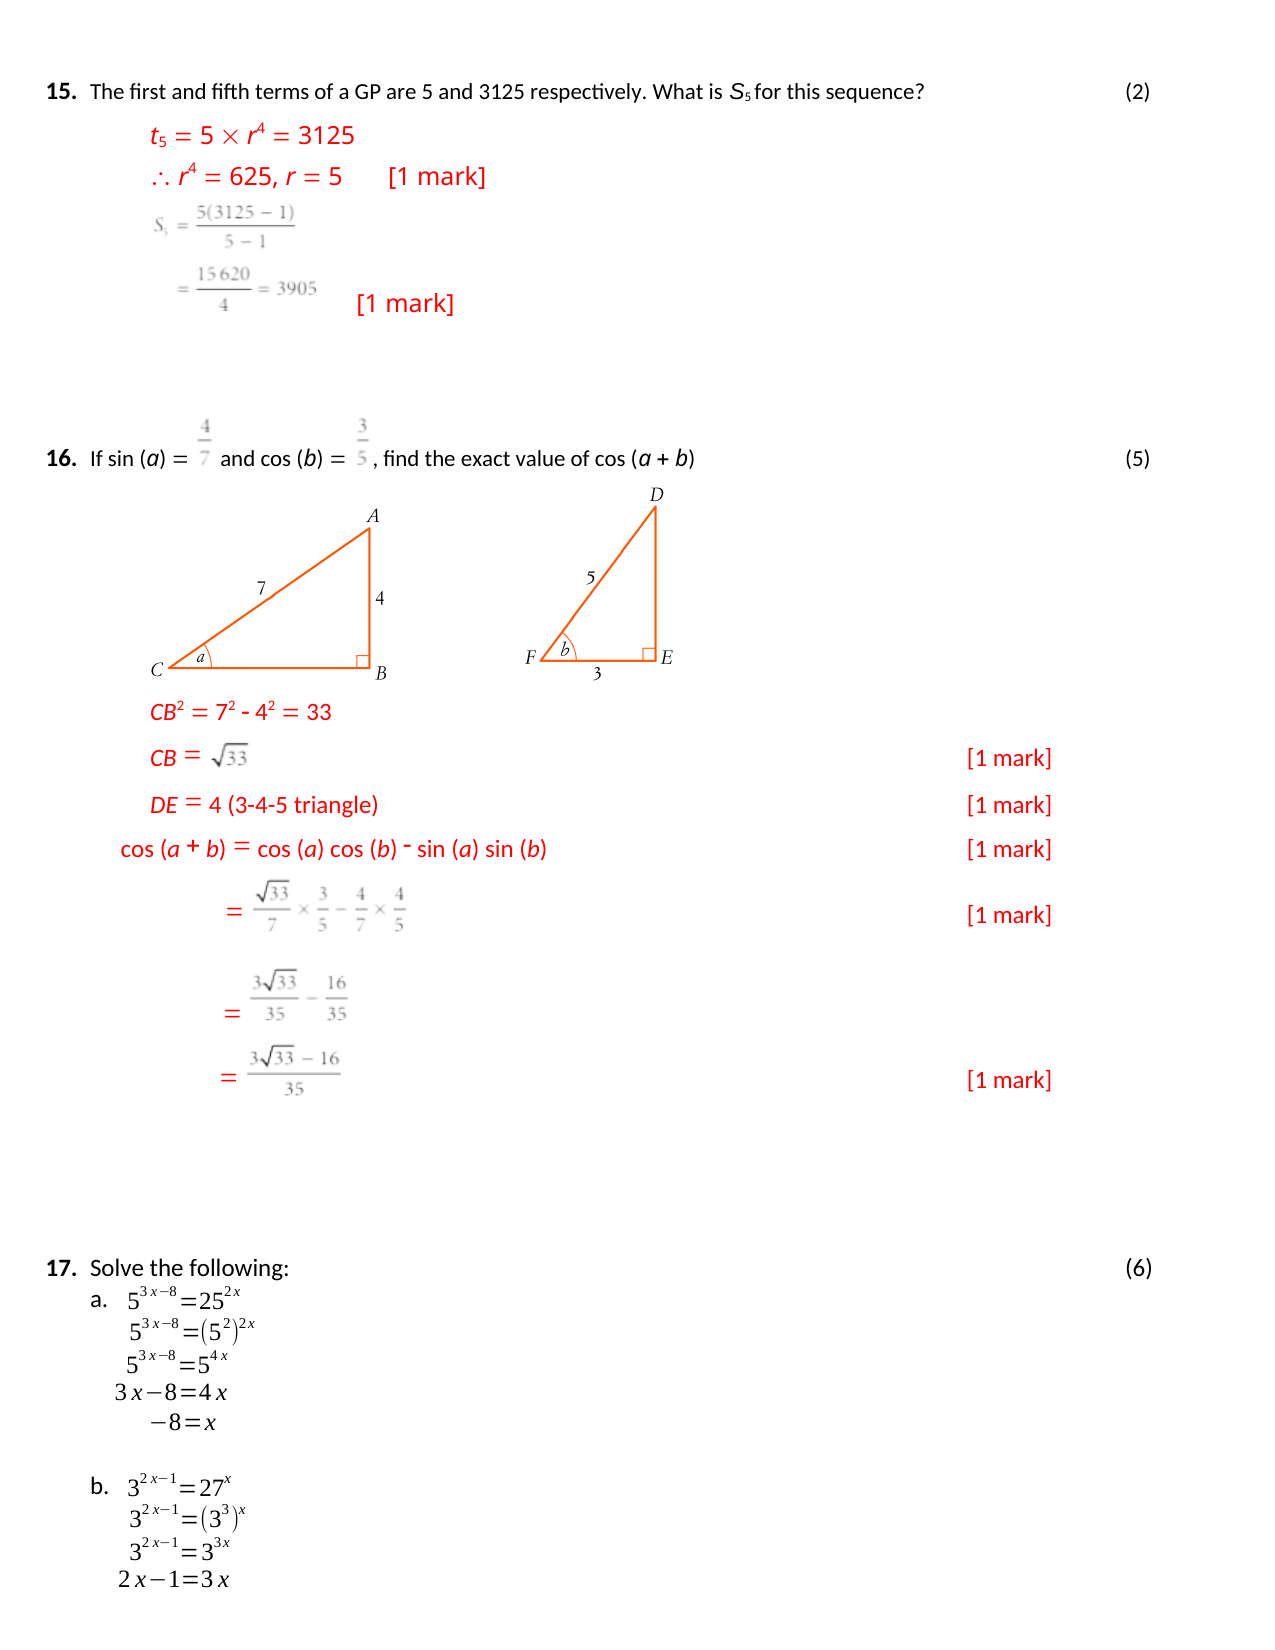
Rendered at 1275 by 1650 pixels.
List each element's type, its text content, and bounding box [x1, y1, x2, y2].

list If sin (a) and cos (b) , find the exact value of cos (a b) (5) [45, 411, 1200, 473]
text t5 5 r4 3125 [150, 118, 1200, 152]
text [1 mark] [150, 198, 1200, 320]
picture [525, 485, 673, 684]
list The first and fifth terms of a GP are 5 and 3125 respectively. What is S5 for this sequence? (2) [45, 75, 1200, 105]
picture [150, 506, 387, 684]
text CB [1 mark] [150, 739, 1200, 776]
text CB2 72 42 33 [150, 696, 1200, 726]
text ∴ r4 625, r 5 [1 mark] [150, 158, 1200, 192]
list Solve the following: (6) [45, 1252, 1200, 1283]
text cos (a b) cos (a) cos (b) sin (a) sin (b) [1 mark] [75, 833, 1200, 864]
text [1 mark] [75, 876, 1200, 953]
text DE 4 (3-4-5 triangle) [1 mark] [150, 789, 1200, 820]
text [1 mark] [150, 1041, 1200, 1118]
